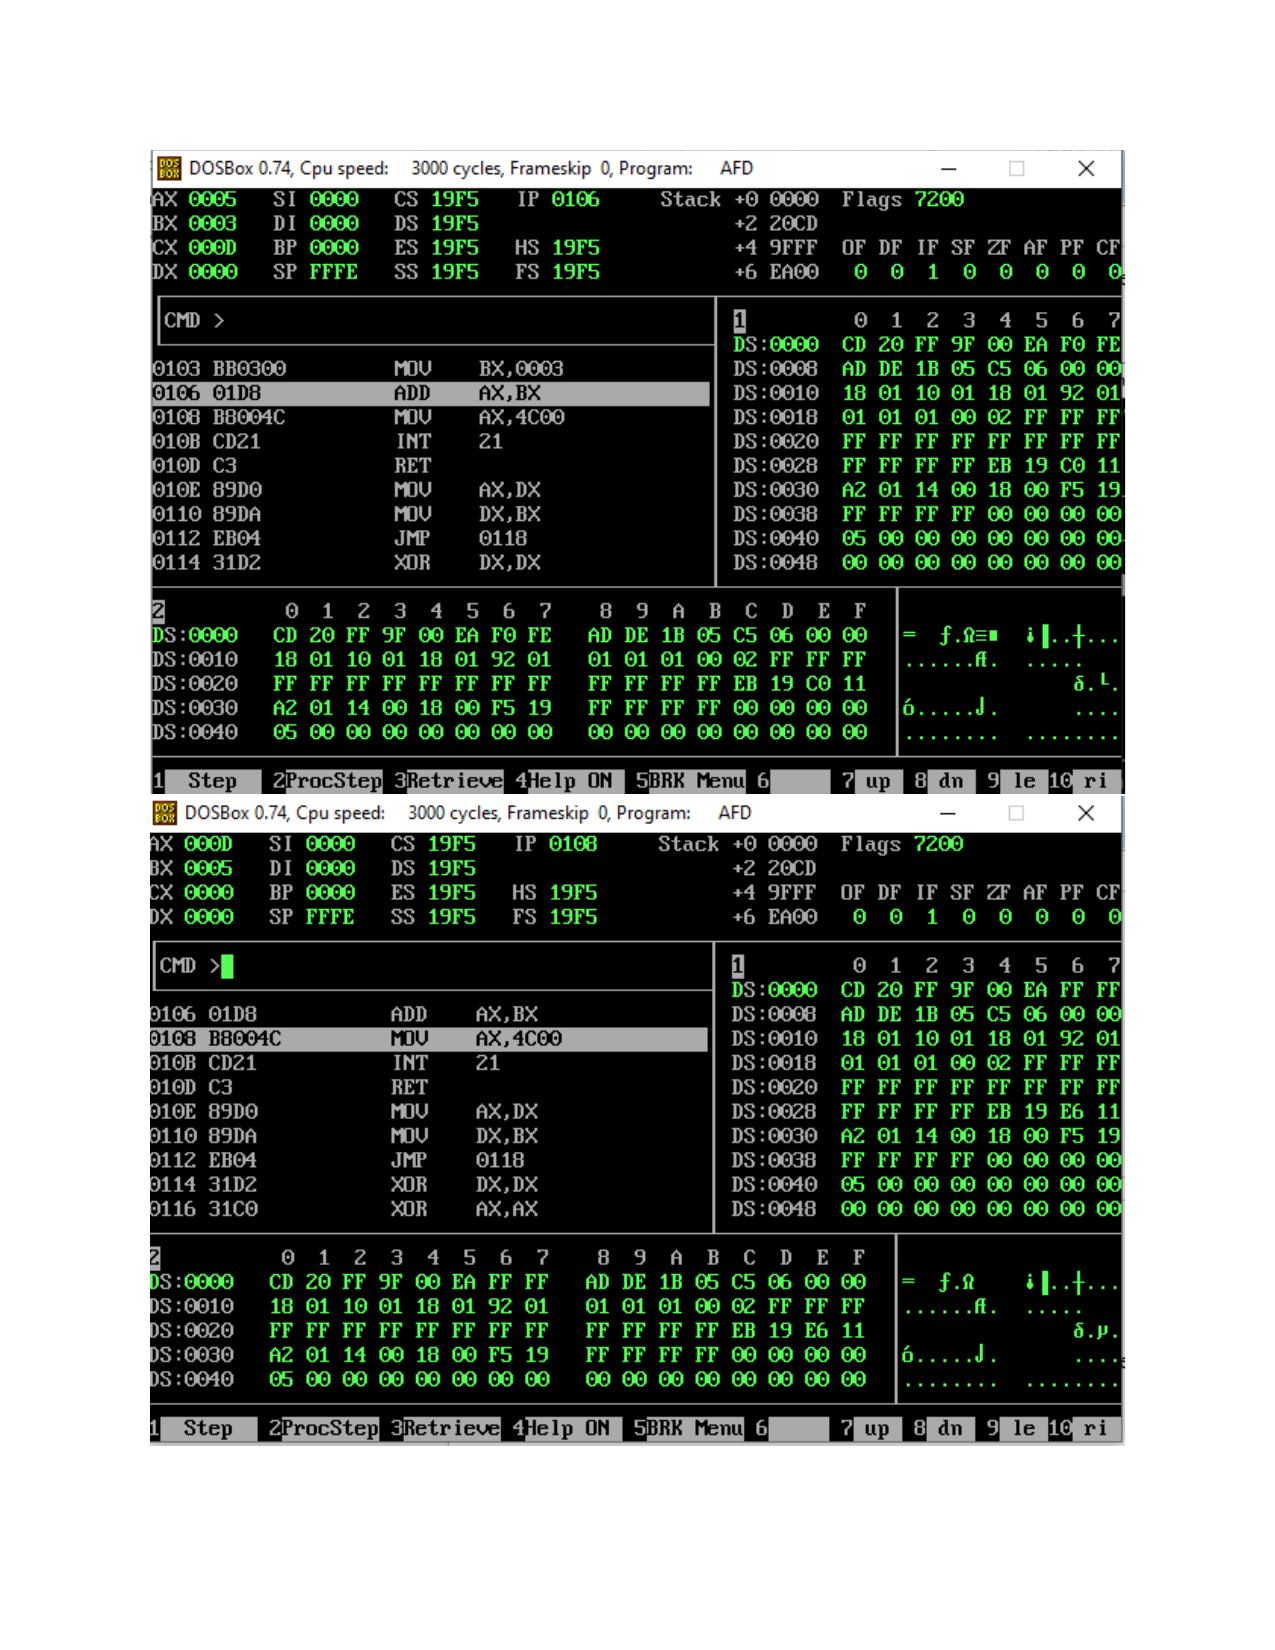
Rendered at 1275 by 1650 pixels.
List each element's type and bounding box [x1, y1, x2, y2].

picture [150, 796, 1125, 1446]
picture [150, 150, 1125, 794]
